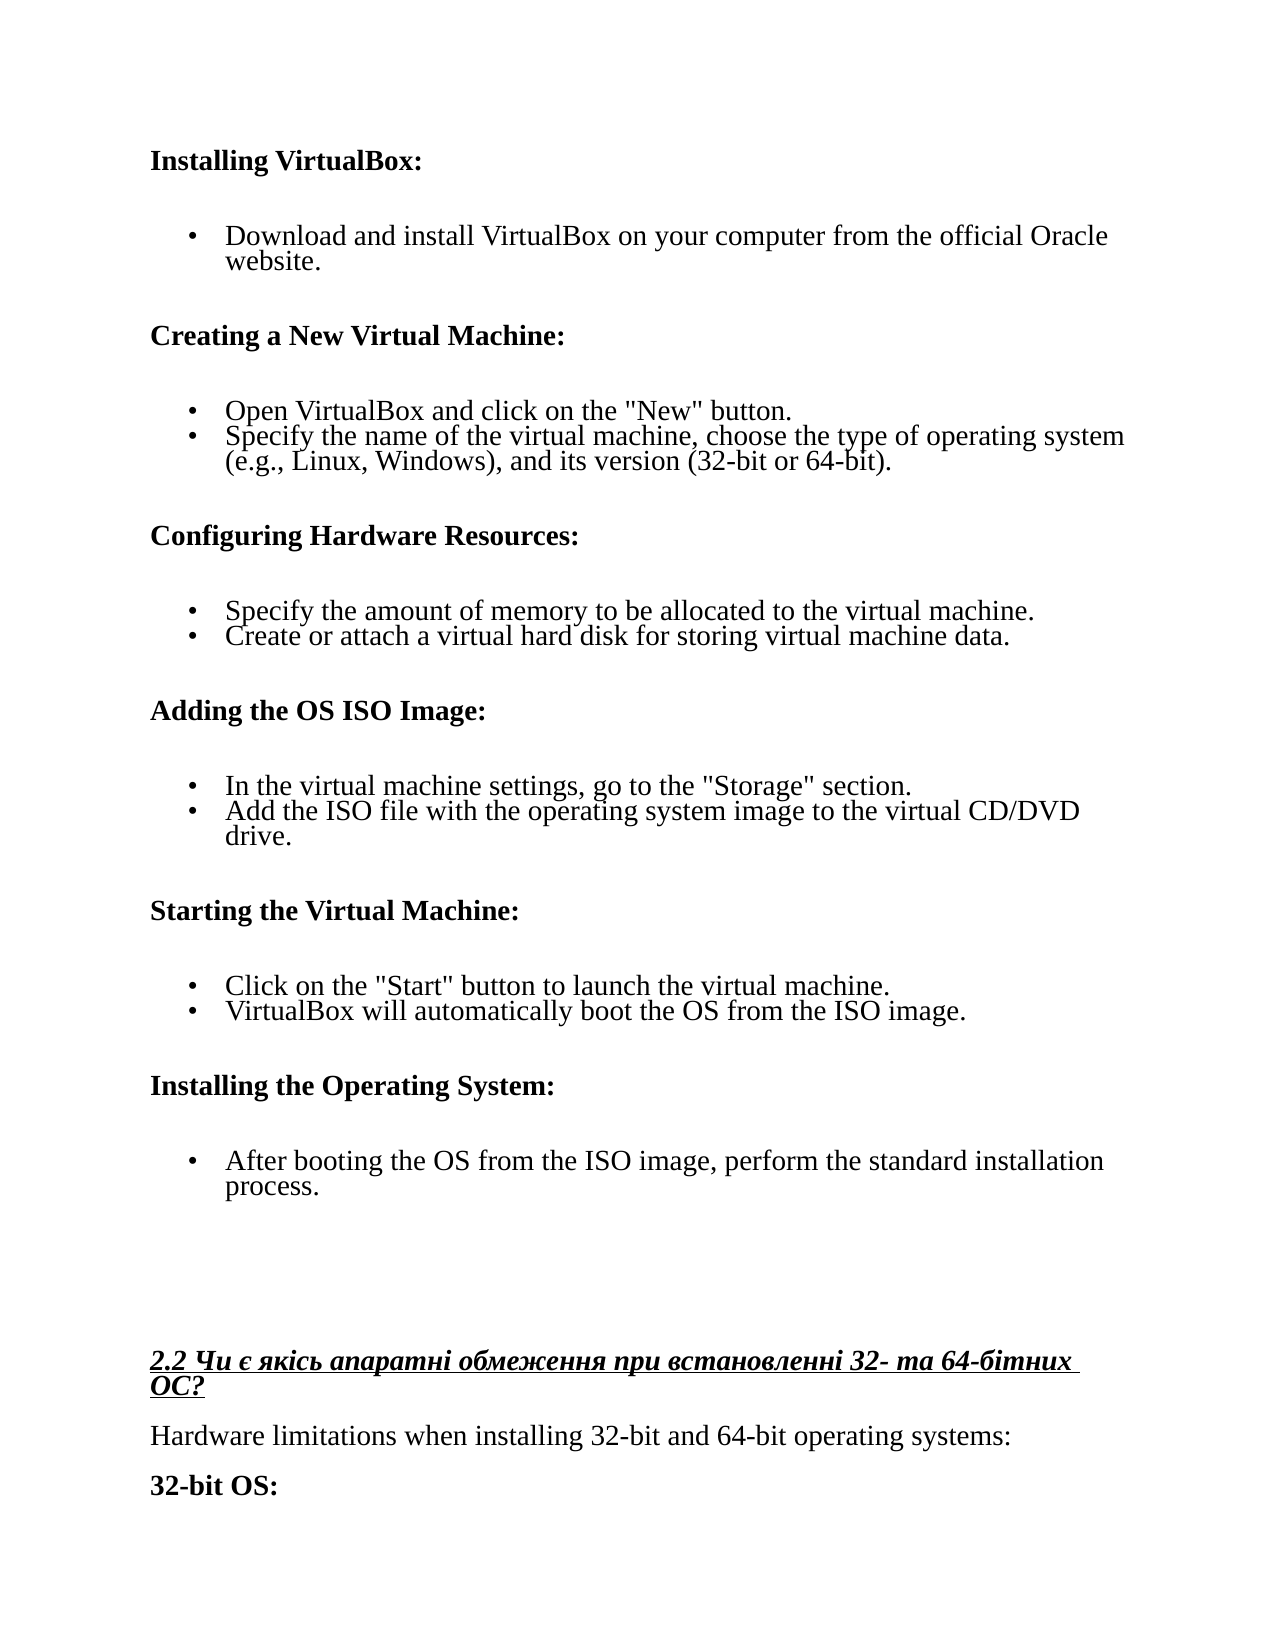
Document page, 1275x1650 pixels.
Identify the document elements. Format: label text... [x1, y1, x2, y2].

text Creating a New Virtual Machine: [150, 325, 1125, 350]
list Specify the amount of memory to be allocated to the virtual machine. [187, 600, 1125, 625]
text Adding the OS ISO Image: [150, 700, 1125, 725]
list Specify the name of the virtual machine, choose the type of operating system (e.g., Linux, Windows), and its version (32-bit or 64-bit). [187, 425, 1125, 475]
text Configuring Hardware Resources: [150, 525, 1125, 550]
text Starting the Virtual Machine: [150, 900, 1125, 925]
list After booting the OS from the ISO image, perform the standard installation process. [187, 1150, 1125, 1200]
text Hardware limitations when installing 32-bit and 64-bit operating systems: [150, 1425, 1125, 1450]
list Click on the "Start" button to launch the virtual machine. [187, 975, 1125, 1000]
text 2.2 Чи є якісь апаратні обмеження при встановленні 32- та 64-бітних ОС? [150, 1350, 1125, 1400]
list In the virtual machine settings, go to the "Storage" section. [187, 775, 1125, 800]
list Create or attach a virtual hard disk for storing virtual machine data. [187, 625, 1125, 650]
text Installing VirtualBox: [150, 150, 1125, 175]
list VirtualBox will automatically boot the OS from the ISO image. [187, 1000, 1125, 1025]
list Add the ISO file with the operating system image to the virtual CD/DVD drive. [187, 800, 1125, 850]
list Download and install VirtualBox on your computer from the official Oracle website. [187, 225, 1125, 275]
text Installing the Operating System: [150, 1075, 1125, 1100]
list Open VirtualBox and click on the "New" button. [187, 400, 1125, 425]
text 32-bit OS: [150, 1475, 1125, 1500]
